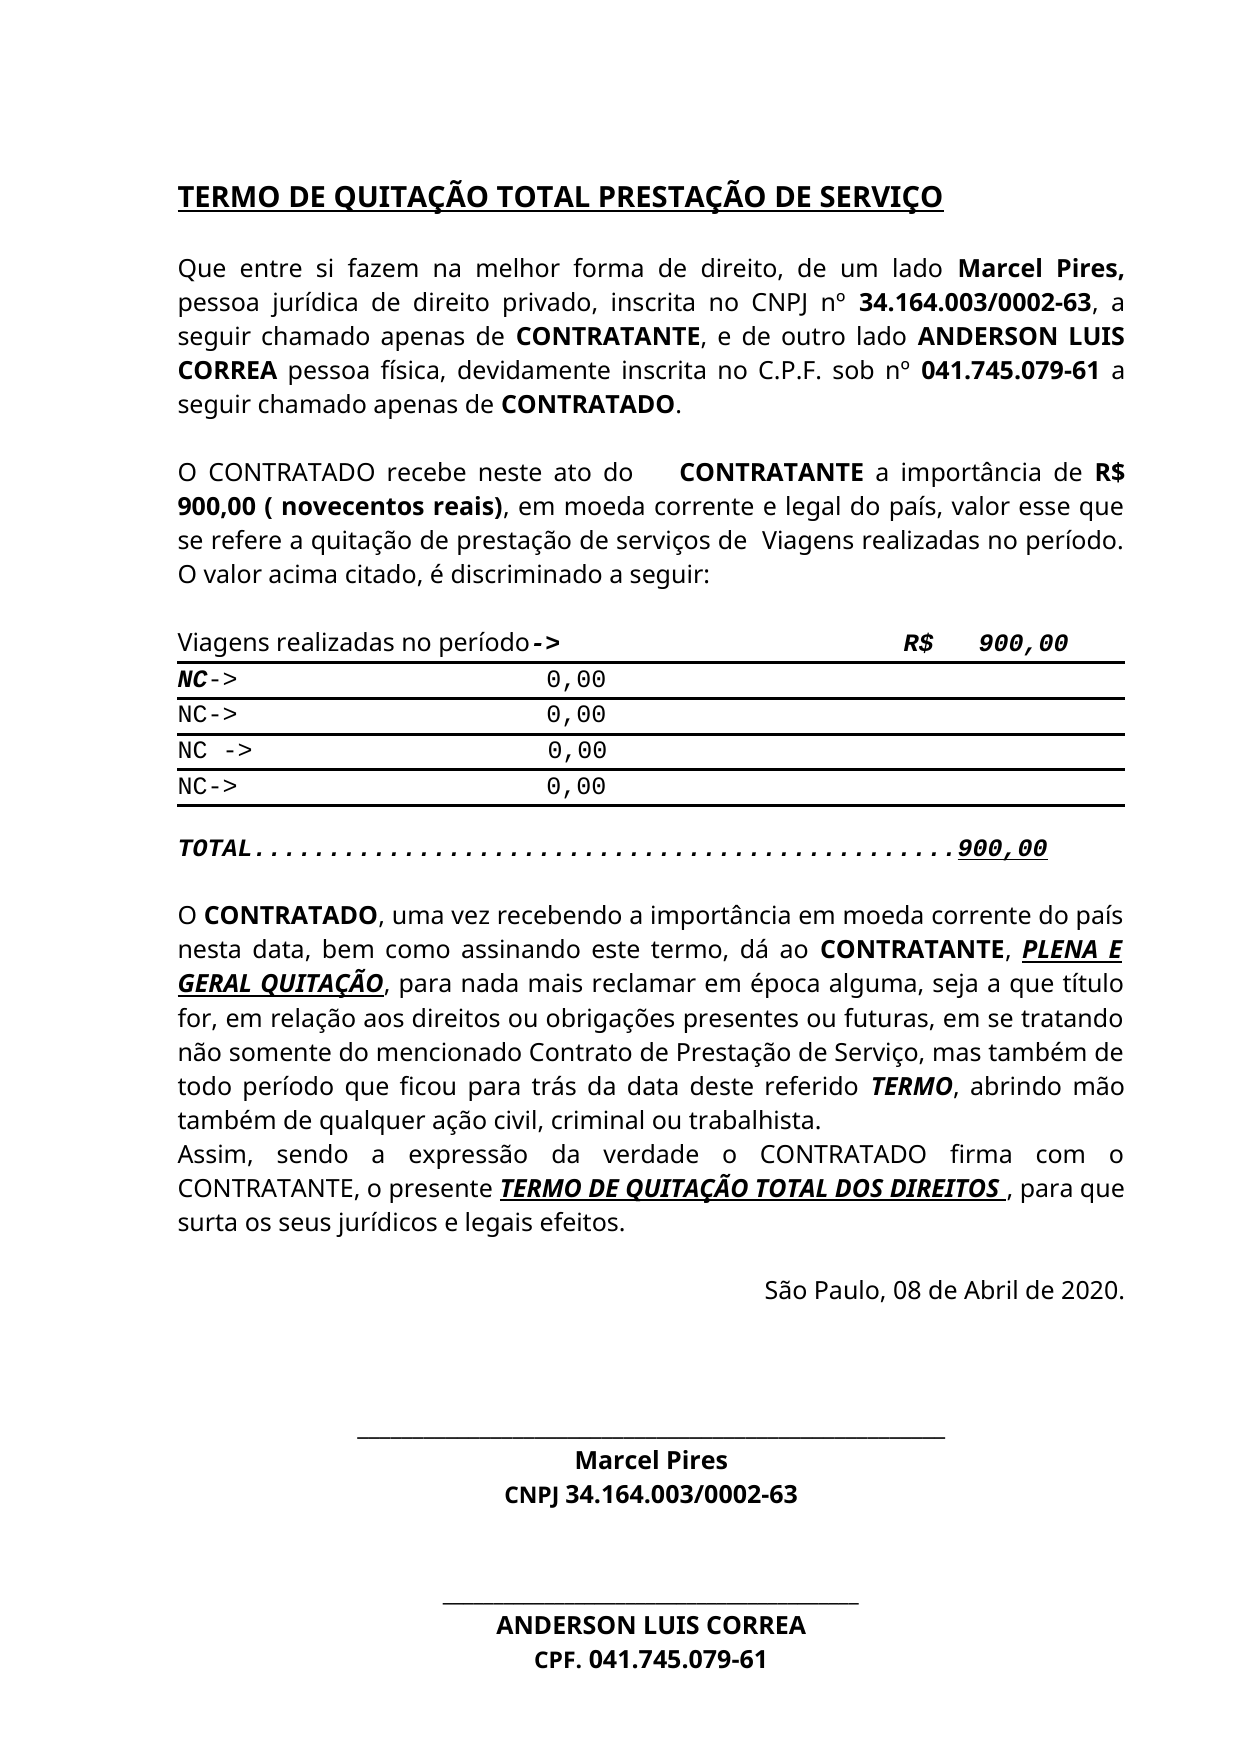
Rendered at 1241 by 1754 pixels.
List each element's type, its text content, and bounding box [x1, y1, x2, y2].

text Assim, sendo a expressão da verdade o CONTRATADO firma com o CONTRATANTE, o presente TERMO DE QUITAÇÃO TOTAL DOS DIREITOS , para que surta os seus jurídicos e legais efeitos. [177, 1136, 1125, 1239]
text Marcel Pires [177, 1443, 1125, 1477]
text _________________________________________ [177, 1576, 1125, 1608]
text O CONTRATADO recebe neste ato do CONTRATANTE a importância de R$ 900,00 ( novecentos reais), em moeda corrente e legal do país, valor esse que se refere a quitação de prestação de serviços de Viagens realizadas no período. O valor acima citado, é discriminado a seguir: [177, 454, 1125, 591]
text NC-> 0,00 [177, 700, 1125, 732]
text São Paulo, 08 de Abril de 2020. [177, 1273, 1125, 1307]
text NC-> 0,00 [177, 664, 1125, 697]
text TERMO DE QUITAÇÃO TOTAL PRESTAÇÃO DE SERVIÇO [177, 176, 1125, 216]
text CNPJ 34.164.003/0002-63 [177, 1477, 1125, 1511]
text ANDERSON LUIS CORREA [177, 1608, 1125, 1642]
text TOTAL...............................................900,00 [177, 836, 1125, 864]
text CPF. 041.745.079-61 [177, 1642, 1125, 1676]
text Viagens realizadas no período-> R$ 900,00 [177, 625, 1125, 661]
text NC -> 0,00 [177, 736, 1125, 768]
text O CONTRATADO, uma vez recebendo a importância em moeda corrente do país nesta data, bem como assinando este termo, dá ao CONTRATANTE, PLENA E GERAL QUITAÇÃO, para nada mais reclamar em época alguma, seja a que título for, em relação aos direitos ou obrigações presentes ou futuras, em se tratando não somente do mencionado Contrato de Prestação de Serviço, mas também de todo período que ficou para trás da data deste referido TERMO, abrindo mão também de qualquer ação civil, criminal ou trabalhista. [177, 898, 1125, 1136]
text NC-> 0,00 [177, 771, 1125, 804]
text _____________________________________________________ [177, 1409, 1125, 1443]
text Que entre si fazem na melhor forma de direito, de um lado Marcel Pires, pessoa jurídica de direito privado, inscrita no CNPJ nº 34.164.003/0002-63, a seguir chamado apenas de CONTRATANTE, e de outro lado ANDERSON LUIS CORREA pessoa física, devidamente inscrita no C.P.F. sob nº 041.745.079-61 a seguir chamado apenas de CONTRATADO. [177, 250, 1125, 421]
